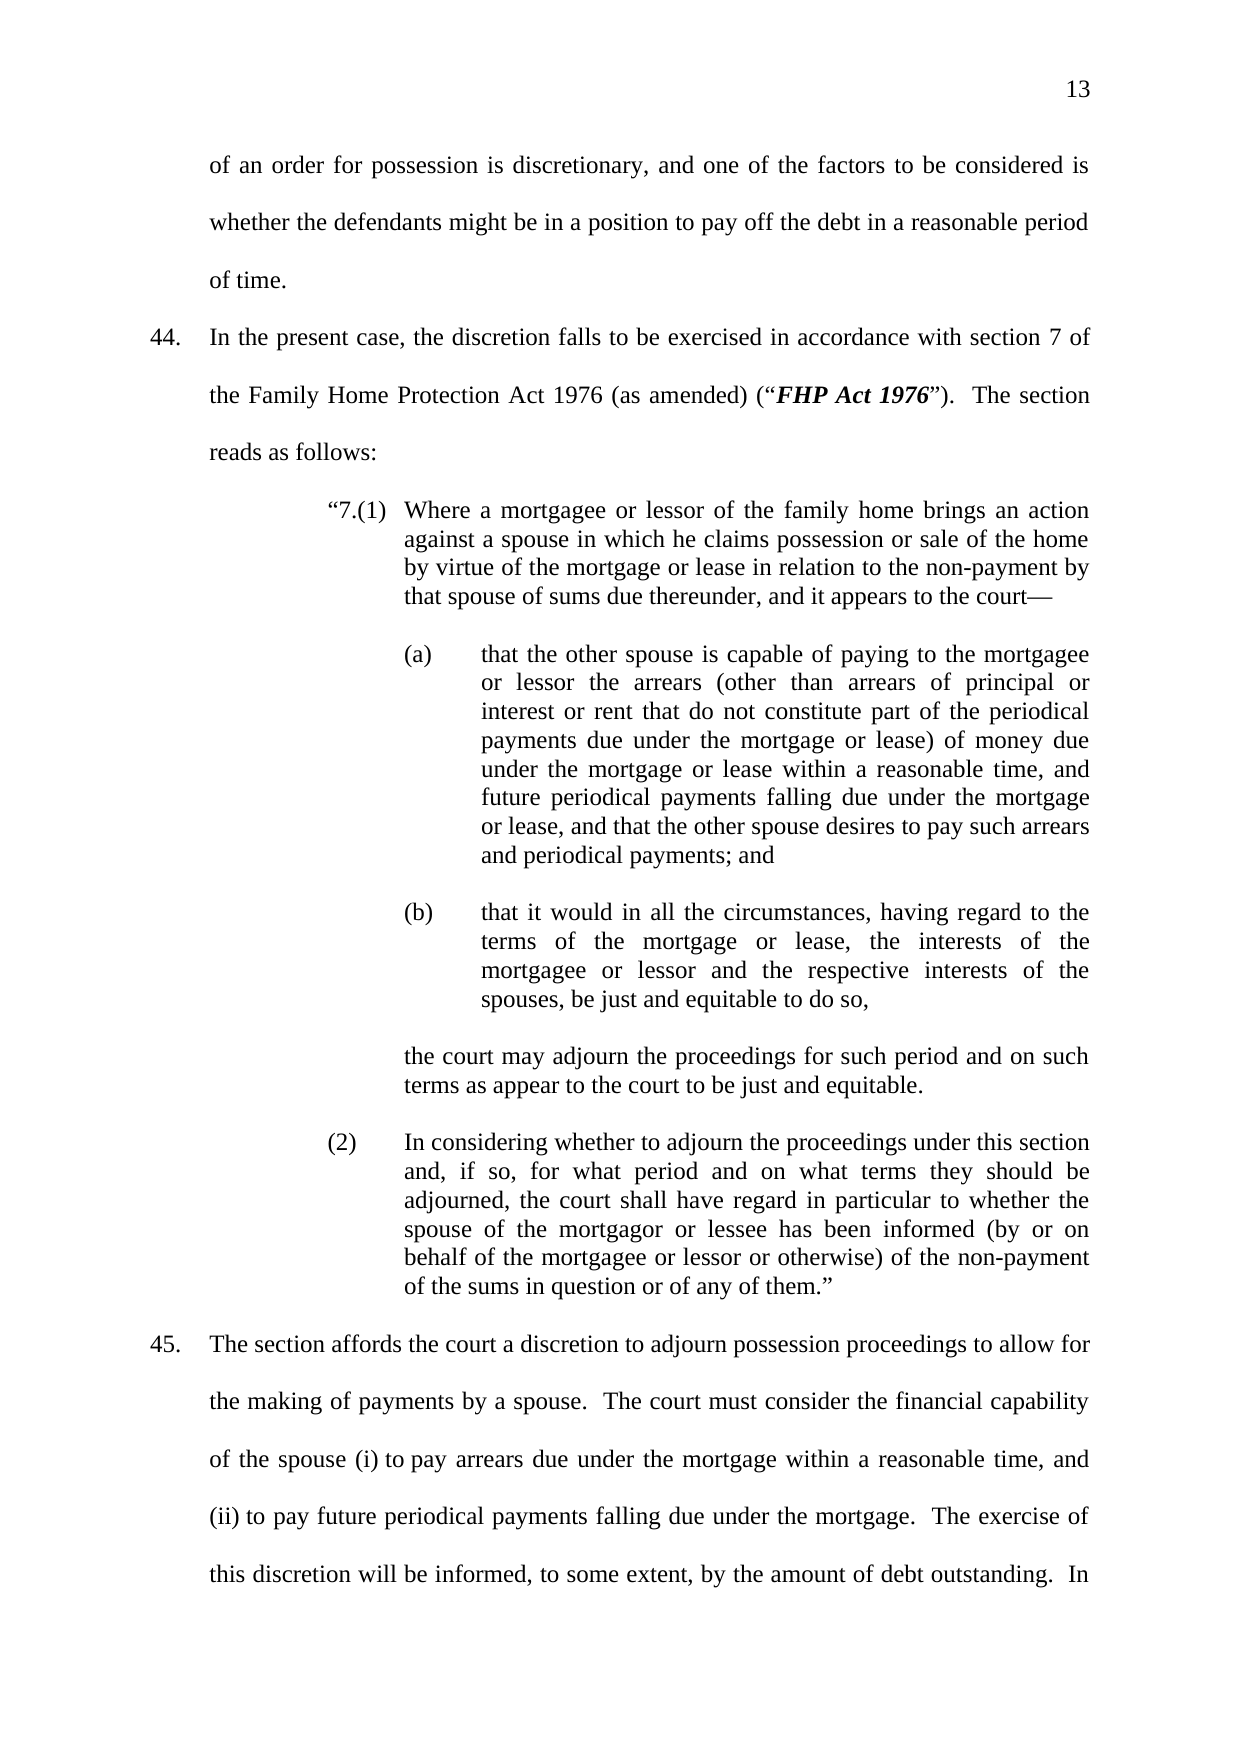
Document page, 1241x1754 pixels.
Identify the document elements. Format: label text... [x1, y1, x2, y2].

text (a) that the other spouse is capable of paying to the mortgagee or lessor the arrears (other than arrears of principal or interest or rent that do not constitute part of the periodical payments due under the mortgage or lease) of money due under the mortgage or lease within a reasonable time, and future periodical payments falling due under the mortgage or lease, and that the other spouse desires to pay such arrears and periodical payments; and [404, 639, 1090, 869]
text (b) that it would in all the circumstances, having regard to the terms of the mortgage or lease, the interests of the mortgagee or lessor and the respective interests of the spouses, be just and equitable to do so, [404, 897, 1090, 1012]
text “7.(1) Where a mortgagee or lessor of the family home brings an action against a spouse in which he claims possession or sale of the home by virtue of the mortgage or lease in relation to the non-payment by that spouse of sums due thereunder, and it appears to the court— [327, 495, 1090, 610]
text In the present case, the discretion falls to be exercised in accordance with section 7 of the Family Home Protection Act 1976 (as amended) (“FHP Act 1976”). The section reads as follows: [150, 322, 1090, 466]
text the court may adjourn the proceedings for such period and on such terms as appear to the court to be just and equitable. [404, 1041, 1090, 1099]
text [150, 150, 1090, 294]
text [150, 1329, 1090, 1587]
text (2) In considering whether to adjourn the proceedings under this section and, if so, for what period and on what terms they should be adjourned, the court shall have regard in particular to whether the spouse of the mortgagor or lessee has been informed (by or on behalf of the mortgagee or lessor or otherwise) of the non-payment of the sums in question or of any of them.” [327, 1127, 1090, 1300]
